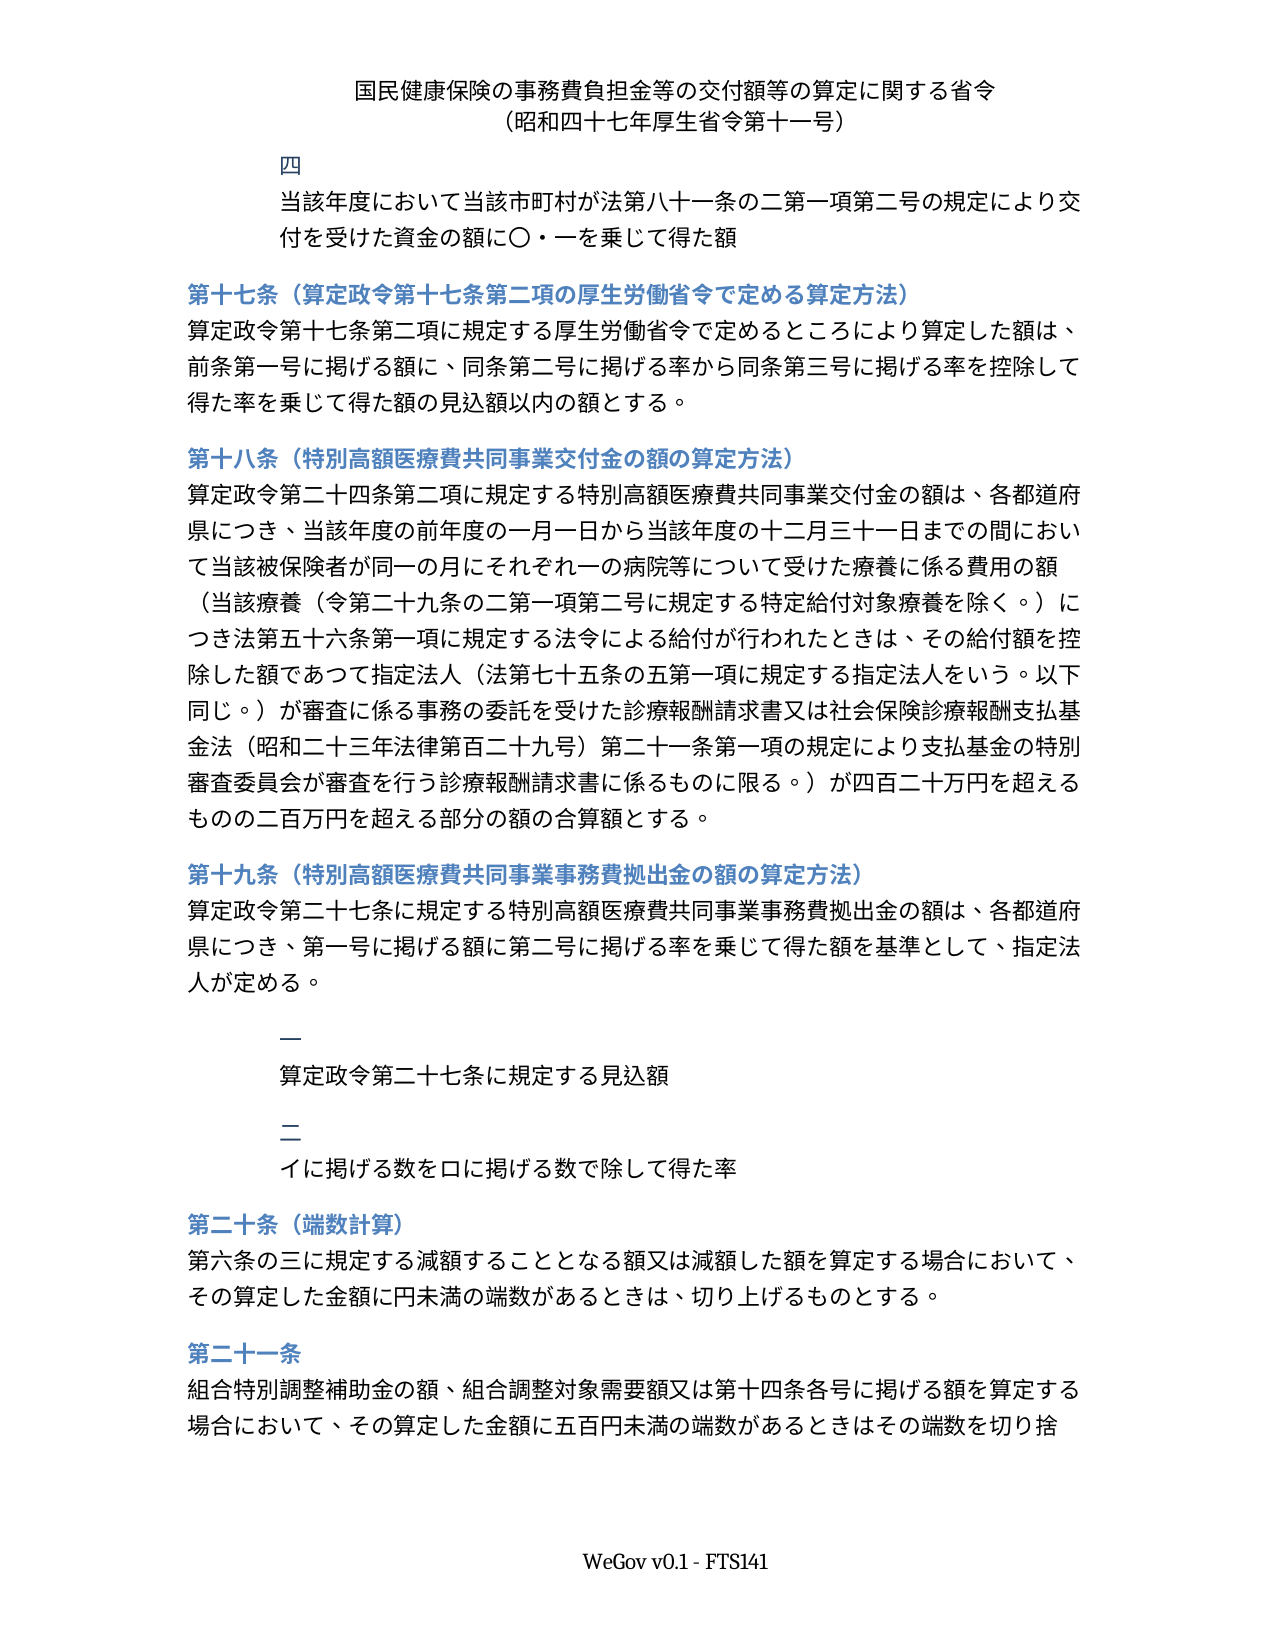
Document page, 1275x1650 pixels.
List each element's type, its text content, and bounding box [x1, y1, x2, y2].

subtitle 四 [279, 150, 1087, 181]
text イに掲げる数をロに掲げる数で除して得た率 [279, 1153, 1087, 1184]
text 組合特別調整補助金の額、組合調整対象需要額又は第十四条各号に掲げる額を算定する場合において、その算定した金額に五百円未満の端数があるときはその端数を切り捨て、五百円以上千円未満の端数があるときはその端数金額を千円として計算するものとする。 [187, 1374, 1087, 1441]
subtitle 第十七条（算定政令第十七条第二項の厚生労働省令で定める算定方法） [187, 279, 1087, 310]
text 算定政令第十七条第二項に規定する厚生労働省令で定めるところにより算定した額は、前条第一号に掲げる額に、同条第二号に掲げる率から同条第三号に掲げる率を控除して得た率を乗じて得た額の見込額以内の額とする。 [187, 314, 1087, 418]
text 算定政令第二十七条に規定する見込額 [279, 1060, 1087, 1091]
subtitle 二 [279, 1117, 1087, 1148]
text 当該年度において当該市町村が法第八十一条の二第一項第二号の規定により交付を受けた資金の額に〇・一を乗じて得た額 [279, 186, 1087, 253]
subtitle 第二十一条 [187, 1338, 1087, 1369]
text 第六条の三に規定する減額することとなる額又は減額した額を算定する場合において、その算定した金額に円未満の端数があるときは、切り上げるものとする。 [187, 1245, 1087, 1312]
text 算定政令第二十七条に規定する特別高額医療費共同事業事務費拠出金の額は、各都道府県につき、第一号に掲げる額に第二号に掲げる率を乗じて得た額を基準として、指定法人が定める。 [187, 895, 1087, 998]
text 算定政令第二十四条第二項に規定する特別高額医療費共同事業交付金の額は、各都道府県につき、当該年度の前年度の一月一日から当該年度の十二月三十一日までの間において当該被保険者が同一の月にそれぞれ一の病院等について受けた療養に係る費用の額（当該療養（令第二十九条の二第一項第二号に規定する特定給付対象療養を除く。）につき法第五十六条第一項に規定する法令による給付が行われたときは、その給付額を控除した額であつて指定法人（法第七十五条の五第一項に規定する指定法人をいう。以下同じ。）が審査に係る事務の委託を受けた診療報酬請求書又は社会保険診療報酬支払基金法（昭和二十三年法律第百二十九号）第二十一条第一項の規定により支払基金の特別審査委員会が審査を行う診療報酬請求書に係るものに限る。）が四百二十万円を超えるものの二百万円を超える部分の額の合算額とする。 [187, 479, 1087, 834]
subtitle 一 [279, 1024, 1087, 1055]
subtitle 第二十条（端数計算） [187, 1209, 1087, 1241]
subtitle 第十九条（特別高額医療費共同事業事務費拠出金の額の算定方法） [187, 859, 1087, 891]
subtitle 第十八条（特別高額医療費共同事業交付金の額の算定方法） [187, 443, 1087, 474]
